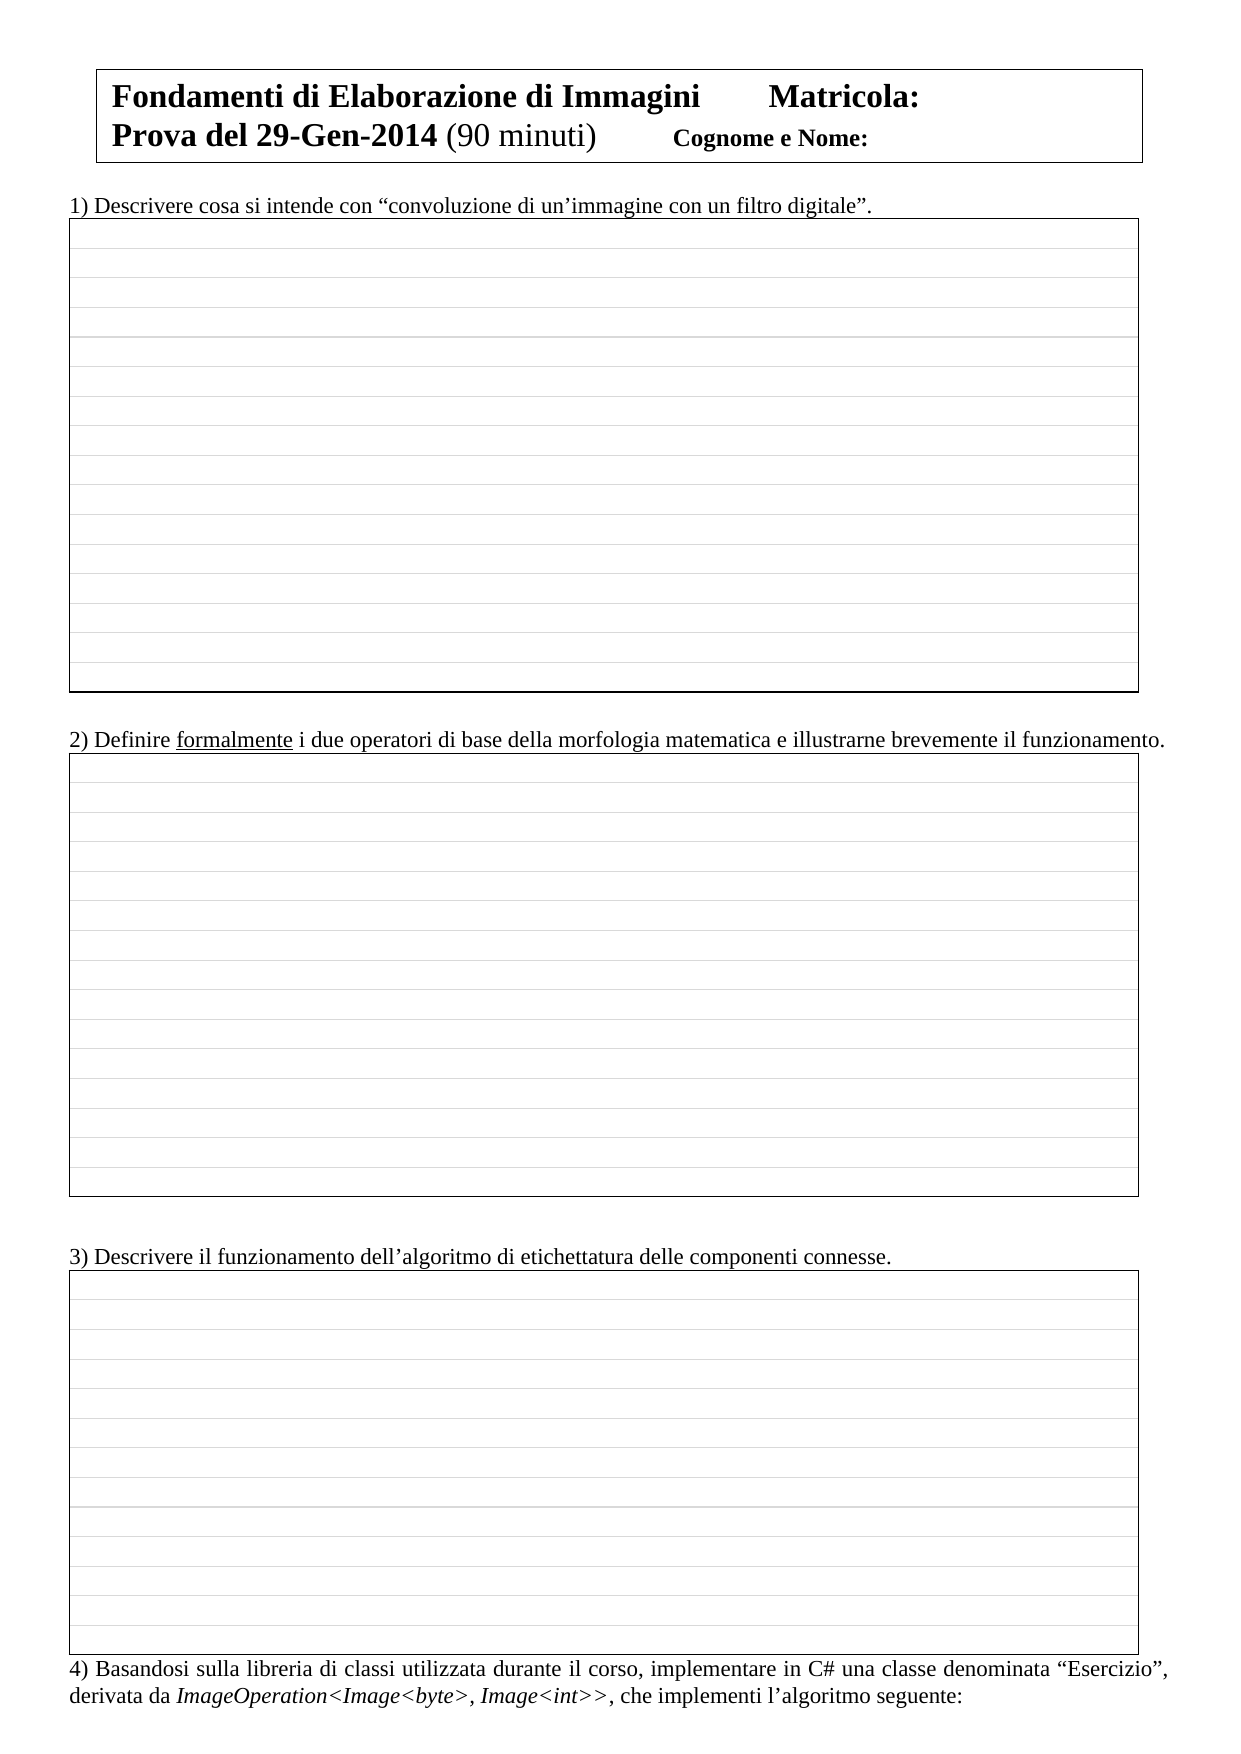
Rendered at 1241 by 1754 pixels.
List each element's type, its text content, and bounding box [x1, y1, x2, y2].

table_cell [70, 1419, 1138, 1447]
table_cell [70, 663, 1138, 691]
table_cell [70, 1626, 1138, 1654]
table_cell [70, 633, 1138, 662]
table_cell [70, 426, 1138, 455]
table_cell [70, 1109, 1138, 1137]
table_cell [70, 842, 1138, 871]
table_cell [70, 308, 1138, 336]
table_cell [70, 1138, 1138, 1167]
table_cell [70, 574, 1138, 603]
table_cell [70, 1020, 1138, 1048]
table_cell [70, 278, 1138, 307]
table_header [70, 1271, 1138, 1299]
text 3) Descrivere il funzionamento dell’algoritmo di etichettatura delle componenti connesse. [69, 1243, 1171, 1270]
table_cell [70, 1330, 1138, 1358]
table_cell [70, 961, 1138, 989]
table_cell [70, 901, 1138, 930]
table_cell [70, 1079, 1138, 1107]
table_cell [70, 1596, 1138, 1625]
table_cell [70, 1300, 1138, 1329]
table_cell [70, 783, 1138, 812]
table_header [70, 219, 1138, 248]
table_cell [70, 1537, 1138, 1566]
table_cell [70, 931, 1138, 959]
table_cell [70, 604, 1138, 632]
table_cell [70, 1389, 1138, 1418]
text 4) Basandosi sulla libreria di classi utilizzata durante il corso, implementare in C# una classe denominata “Esercizio”, derivata da ImageOperation<Image<byte>, Image<int>>, che implementi l’algoritmo seguente: [69, 1655, 1171, 1708]
table_cell [70, 872, 1138, 900]
table_cell [70, 1567, 1138, 1595]
table_cell [70, 1168, 1138, 1196]
table_cell [70, 1508, 1138, 1536]
table_cell [70, 1360, 1138, 1388]
table_cell [70, 545, 1138, 573]
table_cell [70, 367, 1138, 396]
table_cell [70, 456, 1138, 484]
table_cell [70, 515, 1138, 543]
table_cell [70, 485, 1138, 514]
table_cell [70, 1478, 1138, 1506]
text 2) Definire formalmente i due operatori di base della morfologia matematica e illustrarne brevemente il funzionamento. [69, 726, 1171, 752]
table_cell [70, 249, 1138, 277]
table_header [70, 754, 1138, 782]
table_cell [70, 813, 1138, 841]
table_cell [70, 1448, 1138, 1477]
text 1) Descrivere cosa si intende con “convoluzione di un’immagine con un filtro digitale”. [69, 192, 1171, 218]
table_cell [70, 1049, 1138, 1078]
table_cell [70, 338, 1138, 366]
table_cell [70, 397, 1138, 425]
table_cell [70, 990, 1138, 1019]
